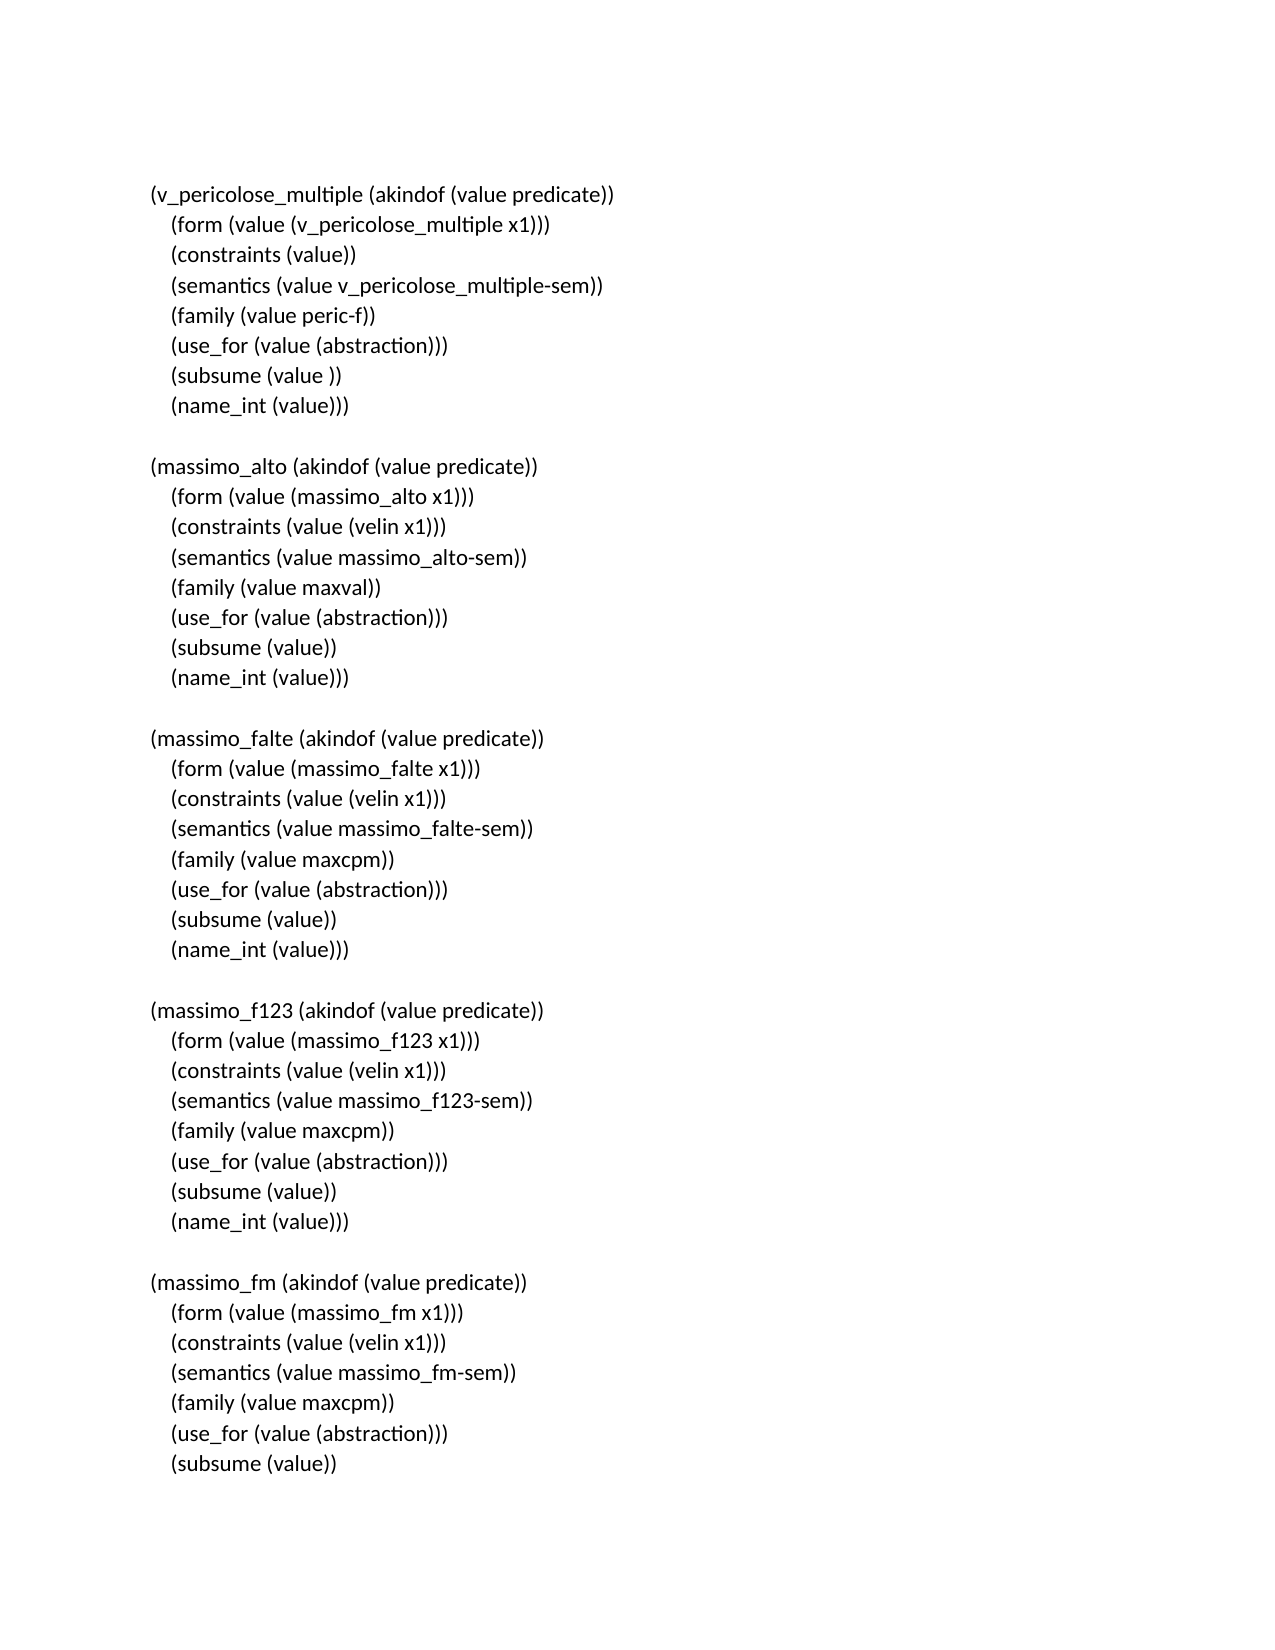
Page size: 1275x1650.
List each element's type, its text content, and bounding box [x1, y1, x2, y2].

text (v_pericolose_multiple (akindof (value predicate)) [150, 180, 1125, 208]
text (massimo_f123 (akindof (value predicate)) [150, 996, 1125, 1024]
text (semantics (value massimo_alto-sem)) [150, 543, 1125, 571]
text (subsume (value )) [150, 361, 1125, 389]
text (form (value (massimo_alto x1))) [150, 482, 1125, 510]
text (family (value peric-f)) [150, 301, 1125, 329]
text (semantics (value massimo_f123-sem)) [150, 1086, 1125, 1114]
text (name_int (value))) [150, 663, 1125, 692]
text (use_for (value (abstraction))) [150, 1419, 1125, 1447]
text (form (value (v_pericolose_multiple x1))) [150, 210, 1125, 238]
text (family (value maxcpm)) [150, 845, 1125, 873]
text (family (value maxval)) [150, 573, 1125, 601]
text (massimo_falte (akindof (value predicate)) [150, 724, 1125, 752]
text (constraints (value (velin x1))) [150, 1328, 1125, 1356]
text (constraints (value)) [150, 241, 1125, 269]
text (subsume (value)) [150, 1449, 1125, 1477]
text (name_int (value))) [150, 935, 1125, 963]
text (name_int (value))) [150, 392, 1125, 420]
text (use_for (value (abstraction))) [150, 1147, 1125, 1175]
text (form (value (massimo_f123 x1))) [150, 1026, 1125, 1054]
text (subsume (value)) [150, 633, 1125, 661]
text (name_int (value))) [150, 1207, 1125, 1235]
text (use_for (value (abstraction))) [150, 875, 1125, 903]
text (family (value maxcpm)) [150, 1117, 1125, 1145]
text (constraints (value (velin x1))) [150, 512, 1125, 541]
text (subsume (value)) [150, 1177, 1125, 1205]
text (massimo_fm (akindof (value predicate)) [150, 1268, 1125, 1296]
text (form (value (massimo_falte x1))) [150, 754, 1125, 782]
text (use_for (value (abstraction))) [150, 331, 1125, 359]
text (use_for (value (abstraction))) [150, 603, 1125, 631]
text (subsume (value)) [150, 905, 1125, 933]
text (constraints (value (velin x1))) [150, 1056, 1125, 1084]
text (massimo_alto (akindof (value predicate)) [150, 452, 1125, 480]
text (semantics (value v_pericolose_multiple-sem)) [150, 271, 1125, 299]
text (constraints (value (velin x1))) [150, 784, 1125, 812]
text (semantics (value massimo_falte-sem)) [150, 814, 1125, 843]
text (family (value maxcpm)) [150, 1388, 1125, 1417]
text (semantics (value massimo_fm-sem)) [150, 1358, 1125, 1386]
text (form (value (massimo_fm x1))) [150, 1298, 1125, 1326]
